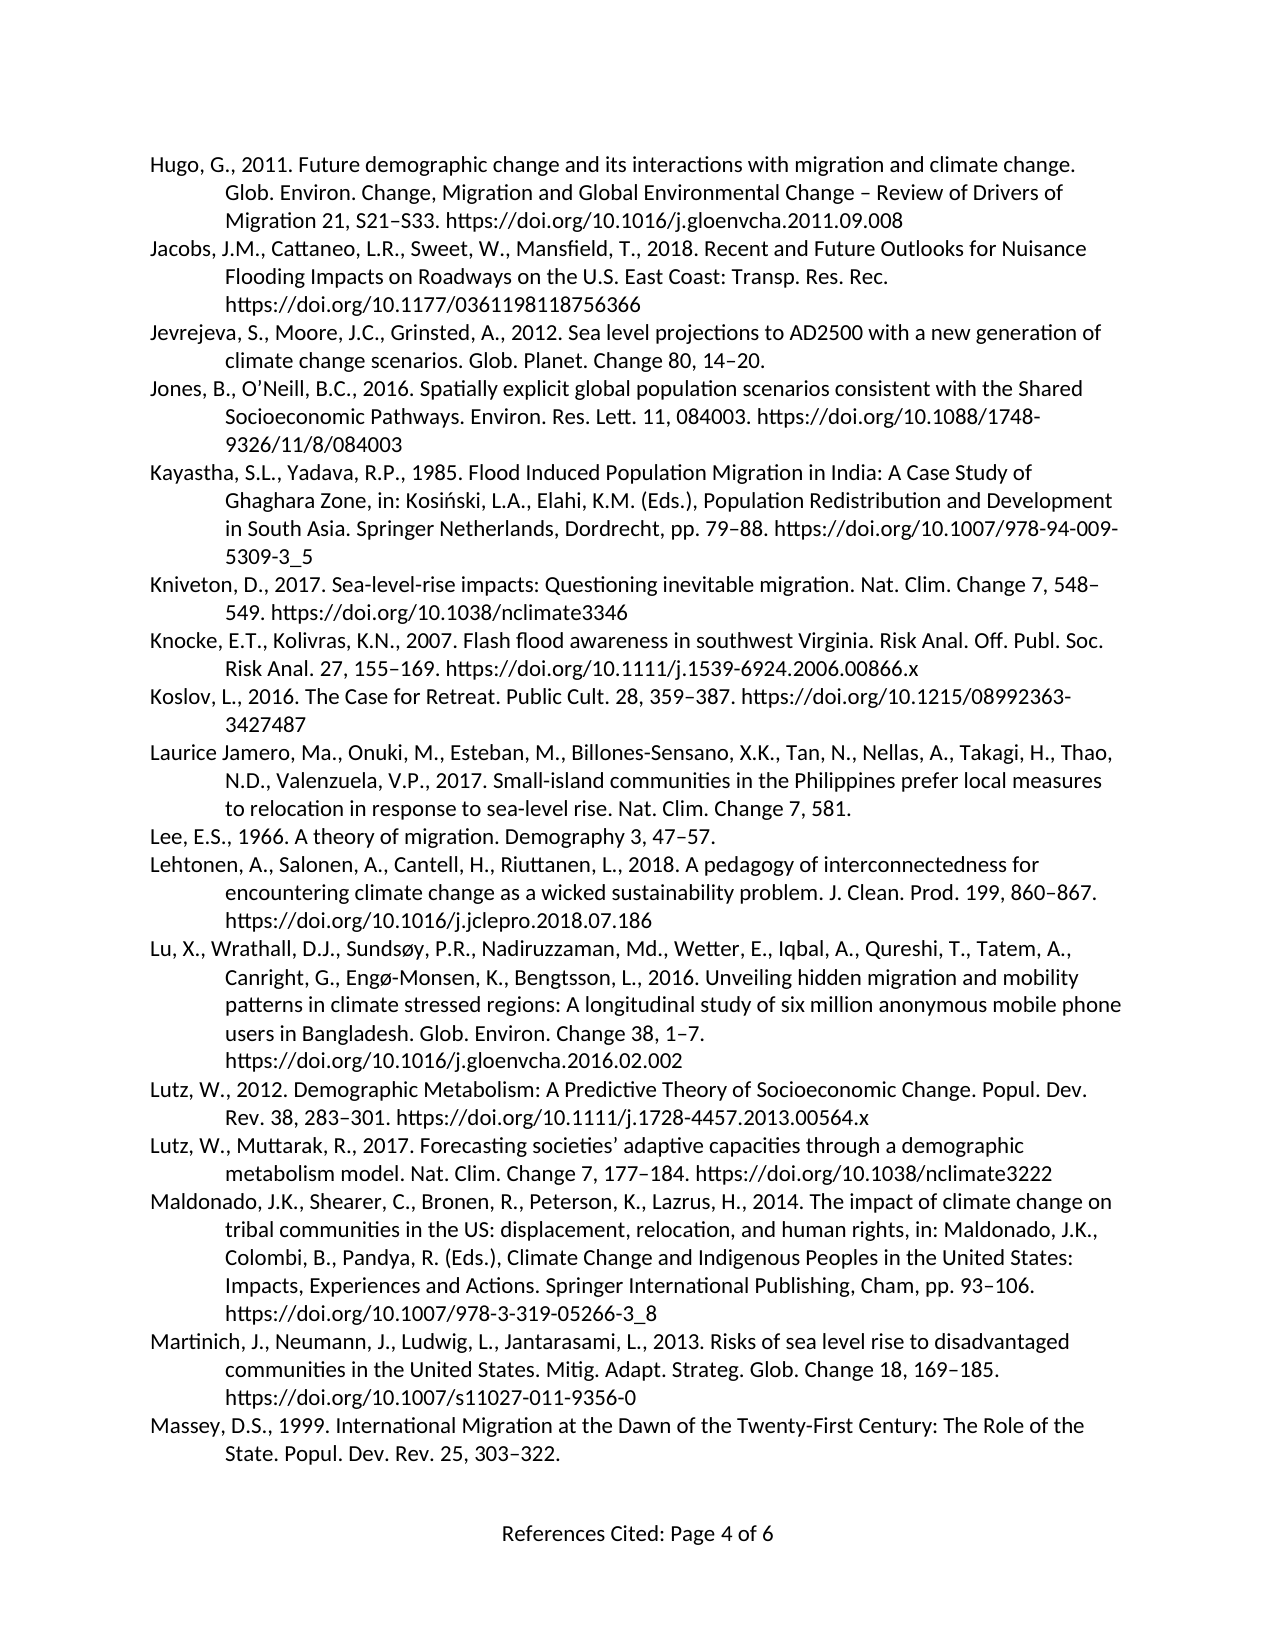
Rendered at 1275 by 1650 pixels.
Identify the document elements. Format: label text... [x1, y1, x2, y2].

text Jacobs, J.M., Cattaneo, L.R., Sweet, W., Mansfield, T., 2018. Recent and Future Outlooks for Nuisance Flooding Impacts on Roadways on the U.S. East Coast: Transp. Res. Rec. https://doi.org/10.1177/0361198118756366 [150, 234, 1125, 318]
text Martinich, J., Neumann, J., Ludwig, L., Jantarasami, L., 2013. Risks of sea level rise to disadvantaged communities in the United States. Mitig. Adapt. Strateg. Glob. Change 18, 169–185. https://doi.org/10.1007/s11027-011-9356-0 [150, 1327, 1125, 1411]
text Massey, D.S., 1999. International Migration at the Dawn of the Twenty-First Century: The Role of the State. Popul. Dev. Rev. 25, 303–322. [150, 1411, 1125, 1467]
text Kayastha, S.L., Yadava, R.P., 1985. Flood Induced Population Migration in India: A Case Study of Ghaghara Zone, in: Kosiński, L.A., Elahi, K.M. (Eds.), Population Redistribution and Development in South Asia. Springer Netherlands, Dordrecht, pp. 79–88. https://doi.org/10.1007/978-94-009-5309-3_5 [150, 458, 1125, 570]
text Kniveton, D., 2017. Sea-level-rise impacts: Questioning inevitable migration. Nat. Clim. Change 7, 548–549. https://doi.org/10.1038/nclimate3346 [150, 570, 1125, 626]
text Knocke, E.T., Kolivras, K.N., 2007. Flash flood awareness in southwest Virginia. Risk Anal. Off. Publ. Soc. Risk Anal. 27, 155–169. https://doi.org/10.1111/j.1539-6924.2006.00866.x [150, 626, 1125, 682]
text Hugo, G., 2011. Future demographic change and its interactions with migration and climate change. Glob. Environ. Change, Migration and Global Environmental Change – Review of Drivers of Migration 21, S21–S33. https://doi.org/10.1016/j.gloenvcha.2011.09.008 [150, 150, 1125, 234]
text Jevrejeva, S., Moore, J.C., Grinsted, A., 2012. Sea level projections to AD2500 with a new generation of climate change scenarios. Glob. Planet. Change 80, 14–20. [150, 318, 1125, 374]
text Koslov, L., 2016. The Case for Retreat. Public Cult. 28, 359–387. https://doi.org/10.1215/08992363-3427487 [150, 682, 1125, 738]
text Jones, B., O’Neill, B.C., 2016. Spatially explicit global population scenarios consistent with the Shared Socioeconomic Pathways. Environ. Res. Lett. 11, 084003. https://doi.org/10.1088/1748-9326/11/8/084003 [150, 374, 1125, 458]
text Lu, X., Wrathall, D.J., Sundsøy, P.R., Nadiruzzaman, Md., Wetter, E., Iqbal, A., Qureshi, T., Tatem, A., Canright, G., Engø-Monsen, K., Bengtsson, L., 2016. Unveiling hidden migration and mobility patterns in climate stressed regions: A longitudinal study of six million anonymous mobile phone users in Bangladesh. Glob. Environ. Change 38, 1–7. https://doi.org/10.1016/j.gloenvcha.2016.02.002 [150, 934, 1125, 1075]
text Lutz, W., 2012. Demographic Metabolism: A Predictive Theory of Socioeconomic Change. Popul. Dev. Rev. 38, 283–301. https://doi.org/10.1111/j.1728-4457.2013.00564.x [150, 1075, 1125, 1131]
text Maldonado, J.K., Shearer, C., Bronen, R., Peterson, K., Lazrus, H., 2014. The impact of climate change on tribal communities in the US: displacement, relocation, and human rights, in: Maldonado, J.K., Colombi, B., Pandya, R. (Eds.), Climate Change and Indigenous Peoples in the United States: Impacts, Experiences and Actions. Springer International Publishing, Cham, pp. 93–106. https://doi.org/10.1007/978-3-319-05266-3_8 [150, 1187, 1125, 1327]
text Laurice Jamero, Ma., Onuki, M., Esteban, M., Billones-Sensano, X.K., Tan, N., Nellas, A., Takagi, H., Thao, N.D., Valenzuela, V.P., 2017. Small-island communities in the Philippines prefer local measures to relocation in response to sea-level rise. Nat. Clim. Change 7, 581. [150, 738, 1125, 822]
text Lehtonen, A., Salonen, A., Cantell, H., Riuttanen, L., 2018. A pedagogy of interconnectedness for encountering climate change as a wicked sustainability problem. J. Clean. Prod. 199, 860–867. https://doi.org/10.1016/j.jclepro.2018.07.186 [150, 851, 1125, 934]
text Lutz, W., Muttarak, R., 2017. Forecasting societies’ adaptive capacities through a demographic metabolism model. Nat. Clim. Change 7, 177–184. https://doi.org/10.1038/nclimate3222 [150, 1131, 1125, 1187]
text Lee, E.S., 1966. A theory of migration. Demography 3, 47–57. [150, 822, 1125, 851]
